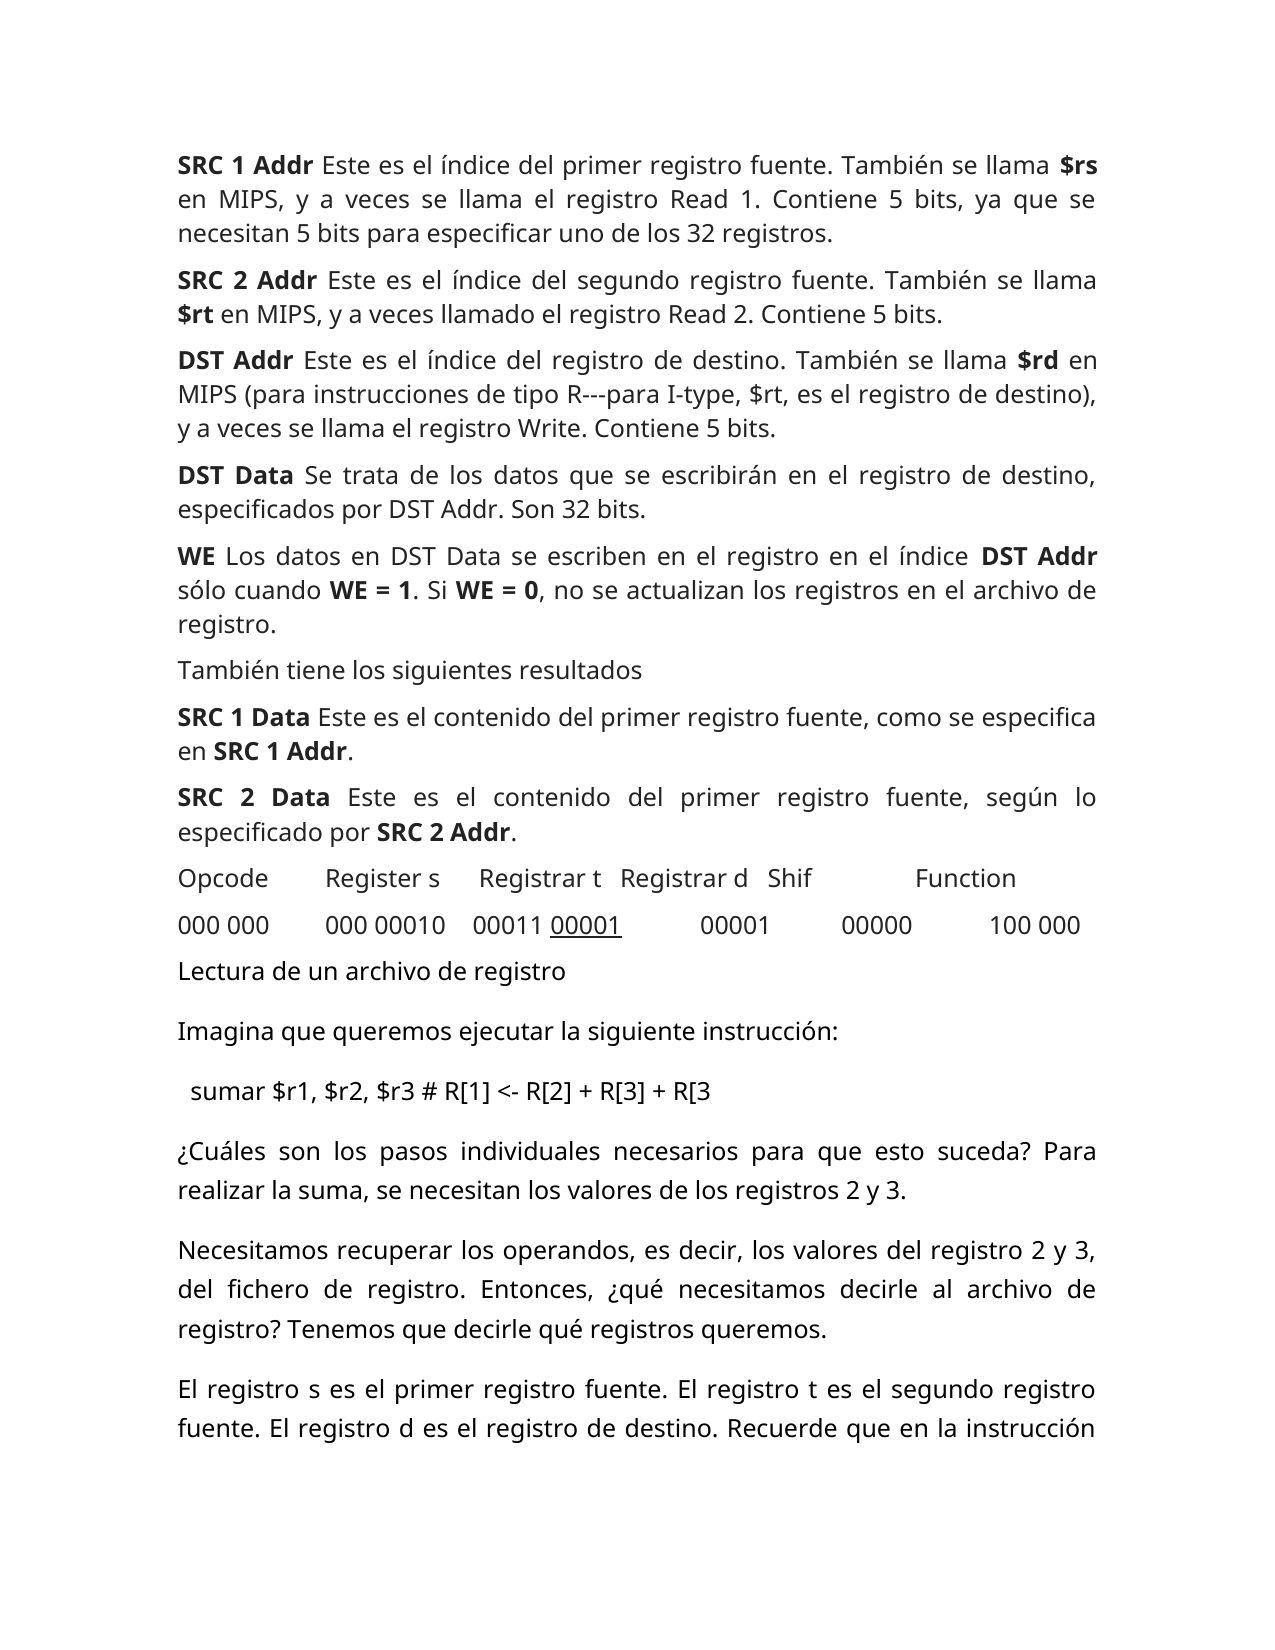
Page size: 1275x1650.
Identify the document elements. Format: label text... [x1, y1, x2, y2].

text También tiene los siguientes resultados [177, 653, 1098, 687]
text SRC 2 Addr Este es el índice del segundo registro fuente. También se llama $rt en MIPS, y a veces llamado el registro Read 2. Contiene 5 bits. [177, 262, 1098, 330]
text sumar $r1, $r2, $r3 # R[1] <- R[2] + R[3] + R[3 [177, 1074, 1098, 1108]
text Necesitamos recuperar los operandos, es decir, los valores del registro 2 y 3, del fichero de registro. Entonces, ¿qué necesitamos decirle al archivo de registro? Tenemos que decirle qué registros queremos. [177, 1233, 1098, 1345]
text SRC 1 Data Este es el contenido del primer registro fuente, como se especifica en SRC 1 Addr. [177, 699, 1098, 768]
text Imagina que queremos ejecutar la siguiente instrucción: [177, 1014, 1098, 1048]
text DST Addr Este es el índice del registro de destino. También se llama $rd en MIPS (para instrucciones de tipo R---para I-type, $rt, es el registro de destino), y a veces se llama el registro Write. Contiene 5 bits. [177, 343, 1098, 445]
text ¿Cuáles son los pasos individuales necesarios para que esto suceda? Para realizar la suma, se necesitan los valores de los registros 2 y 3. [177, 1134, 1098, 1207]
text Opcode Register s Registrar t Registrar d Shif Function [177, 861, 1098, 895]
text WE Los datos en DST Data se escriben en el registro en el índice DST Addr sólo cuando WE = 1. Si WE = 0, no se actualizan los registros en el archivo de registro. [177, 538, 1098, 640]
text Lectura de un archivo de registro [177, 954, 1098, 988]
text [177, 1371, 1098, 1444]
text DST Data Se trata de los datos que se escribirán en el registro de destino, especificados por DST Addr. Son 32 bits. [177, 458, 1098, 526]
text 000 000 000 00010 00011 00001 00001 00000 100 000 [177, 907, 1098, 941]
text SRC 2 Data Este es el contenido del primer registro fuente, según lo especificado por SRC 2 Addr. [177, 780, 1098, 848]
text SRC 1 Addr Este es el índice del primer registro fuente. También se llama $rs en MIPS, y a veces se llama el registro Read 1. Contiene 5 bits, ya que se necesitan 5 bits para especificar uno de los 32 registros. [177, 148, 1098, 250]
